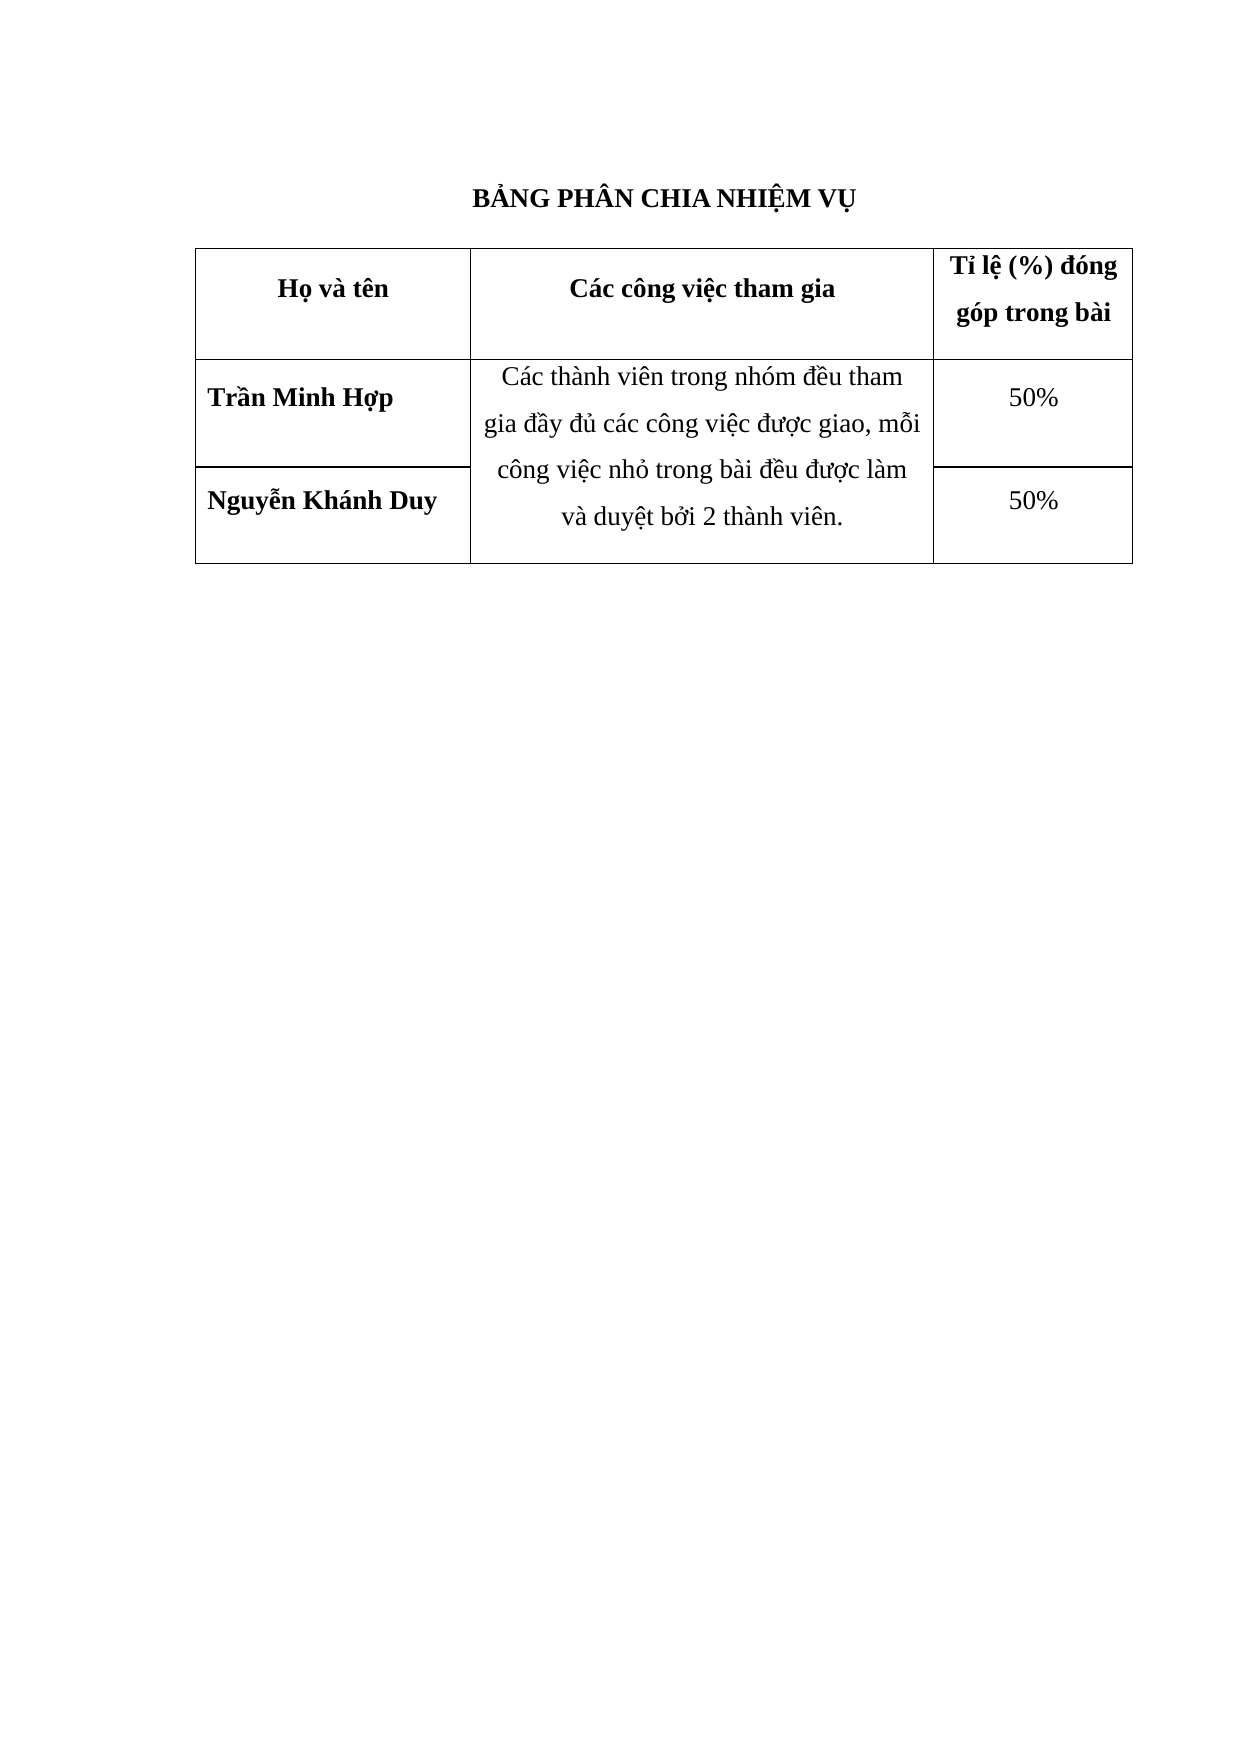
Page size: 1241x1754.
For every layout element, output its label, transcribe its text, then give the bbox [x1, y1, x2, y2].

table_cell Nguyễn Khánh Duy [196, 468, 470, 563]
table_header Tỉ lệ (%) đóng góp trong bài [934, 249, 1132, 359]
table_cell 50% [934, 468, 1132, 563]
table_header Họ và tên [196, 249, 470, 359]
table_cell 50% [934, 360, 1132, 466]
subtitle BẢNG PHÂN CHIA NHIỆM VỤ [207, 182, 1122, 213]
table_cell Các thành viên trong nhóm đều tham gia đầy đủ các công việc được giao, mỗi công việc nhỏ trong bài đều được làm và duyệt bởi 2 thành viên. [471, 360, 933, 563]
table_cell Trần Minh Hợp [196, 360, 470, 466]
table_header Các công việc tham gia [471, 249, 933, 359]
